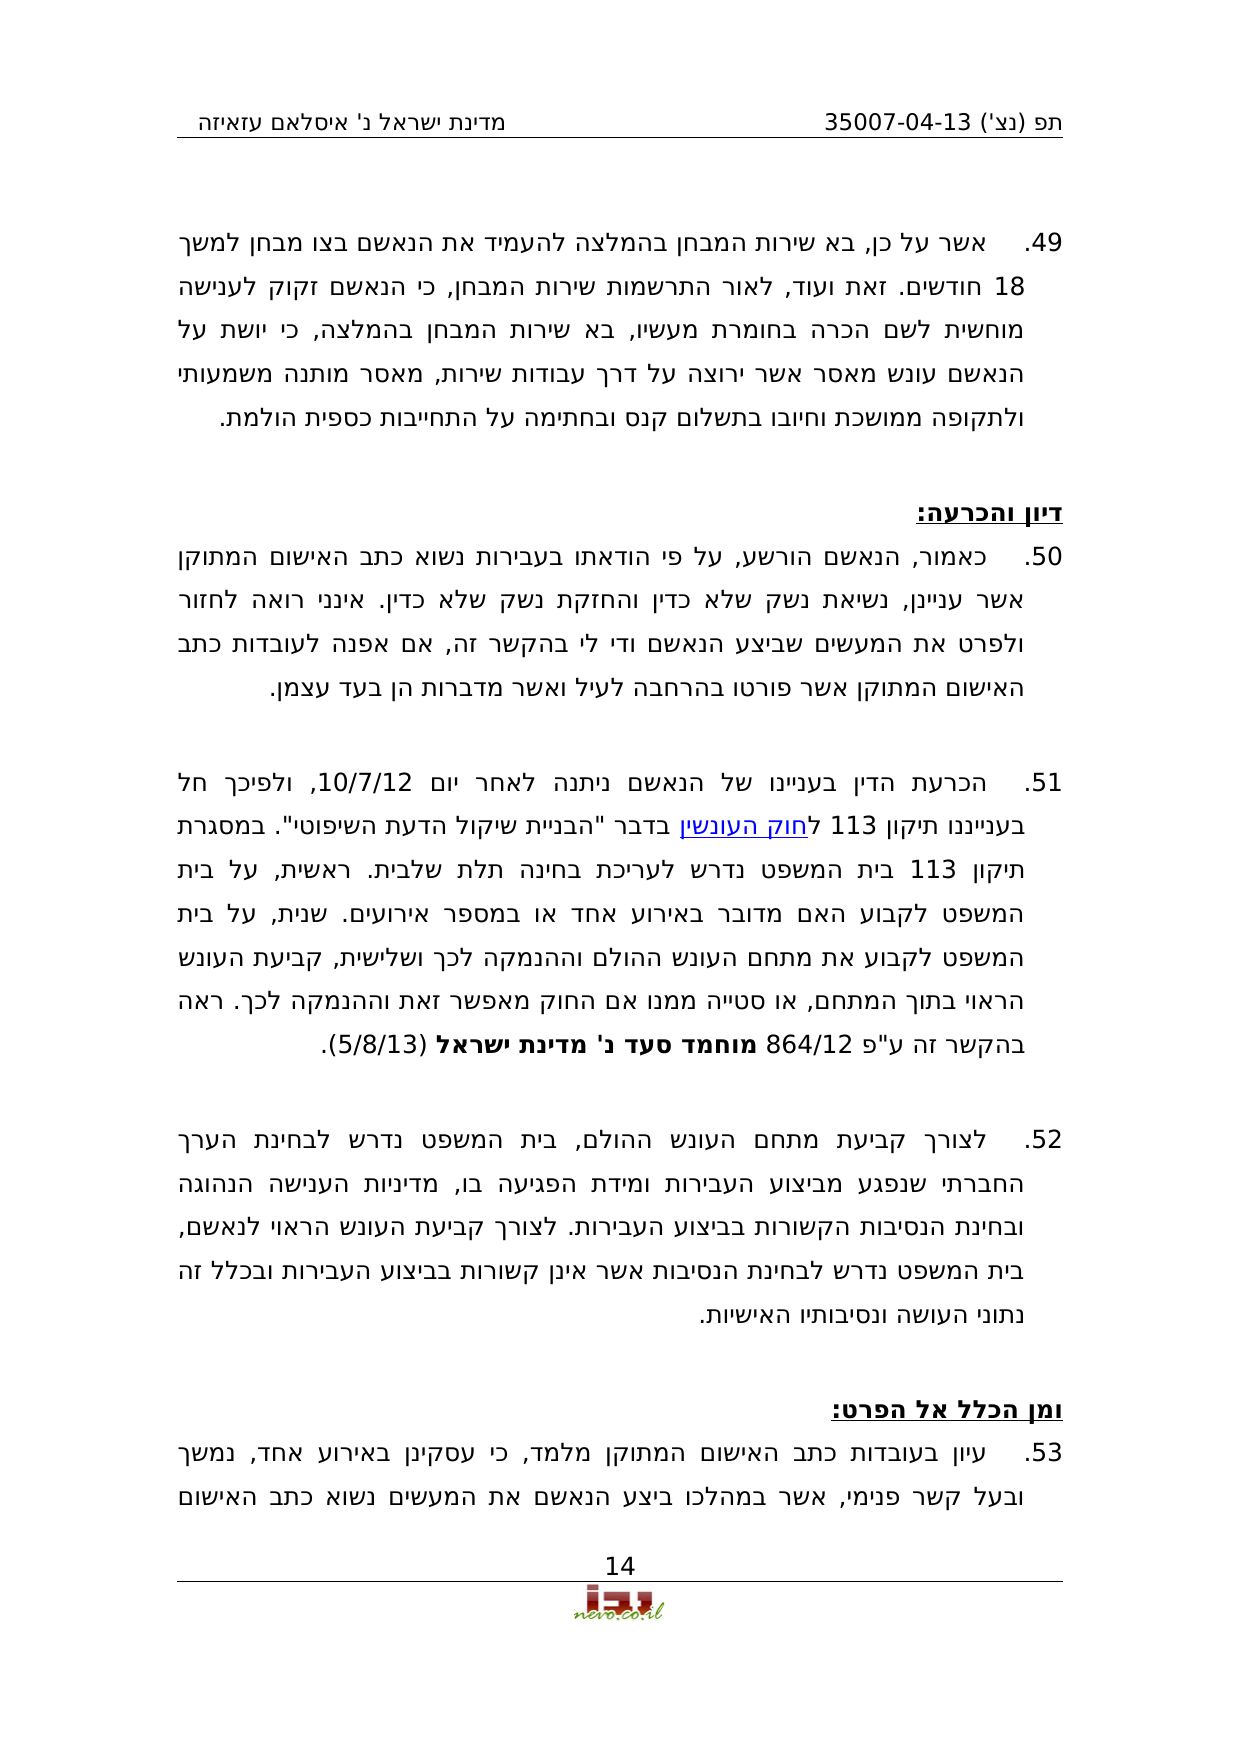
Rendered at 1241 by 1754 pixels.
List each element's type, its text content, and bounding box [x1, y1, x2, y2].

picture [574, 1584, 666, 1621]
text ומן הכלל אל הפרט: [177, 1395, 1063, 1424]
text 52. לצורך קביעת מתחם העונש ההולם, בית המשפט נדרש לבחינת הערך החברתי שנפגע מביצוע העבירות ומידת הפגיעה בו, מדיניות הענישה הנהוגה ובחינת הנסיבות הקשורות בביצוע העבירות. לצורך קביעת העונש הראוי לנאשם, בית המשפט נדרש לבחינת הנסיבות אשר אינן קשורות בביצוע העבירות ובכלל זה נתוני העושה ונסיבותיו האישיות. [177, 1125, 1063, 1329]
text 51. הכרעת הדין בעניינו של הנאשם ניתנה לאחר יום 10/7/12, ולפיכך חל בענייננו תיקון 113 לחוק העונשין בדבר "הבניית שיקול הדעת השיפוטי". במסגרת תיקון 113 בית המשפט נדרש לעריכת בחינה תלת שלבית. ראשית, על בית המשפט לקבוע האם מדובר באירוע אחד או במספר אירועים. שנית, על בית המשפט לקבוע את מתחם העונש ההולם וההנמקה לכך ושלישית, קביעת העונש הראוי בתוך המתחם, או סטייה ממנו אם החוק מאפשר זאת וההנמקה לכך. ראה בהקשר זה ע"פ 864/12 מוחמד סעד נ' מדינת ישראל (5/8/13). [177, 768, 1063, 1059]
text דיון והכרעה: [177, 498, 1063, 527]
text 50. כאמור, הנאשם הורשע, על פי הודאתו בעבירות נשוא כתב האישום המתוקן אשר עניינן, נשיאת נשק שלא כדין והחזקת נשק שלא כדין. אינני רואה לחזור ולפרט את המעשים שביצע הנאשם ודי לי בהקשר זה, אם אפנה לעובדות כתב האישום המתוקן אשר פורטו בהרחבה לעיל ואשר מדברות הן בעד עצמן. [177, 542, 1063, 702]
text 49. אשר על כן, בא שירות המבחן בהמלצה להעמיד את הנאשם בצו מבחן למשך 18 חודשים. זאת ועוד, לאור התרשמות שירות המבחן, כי הנאשם זקוק לענישה מוחשית לשם הכרה בחומרת מעשיו, בא שירות המבחן בהמלצה, כי יושת על הנאשם עונש מאסר אשר ירוצה על דרך עבודות שירות, מאסר מותנה משמעותי ולתקופה ממושכת וחיובו בתשלום קנס ובחתימה על התחייבות כספית הולמת. [177, 228, 1063, 432]
